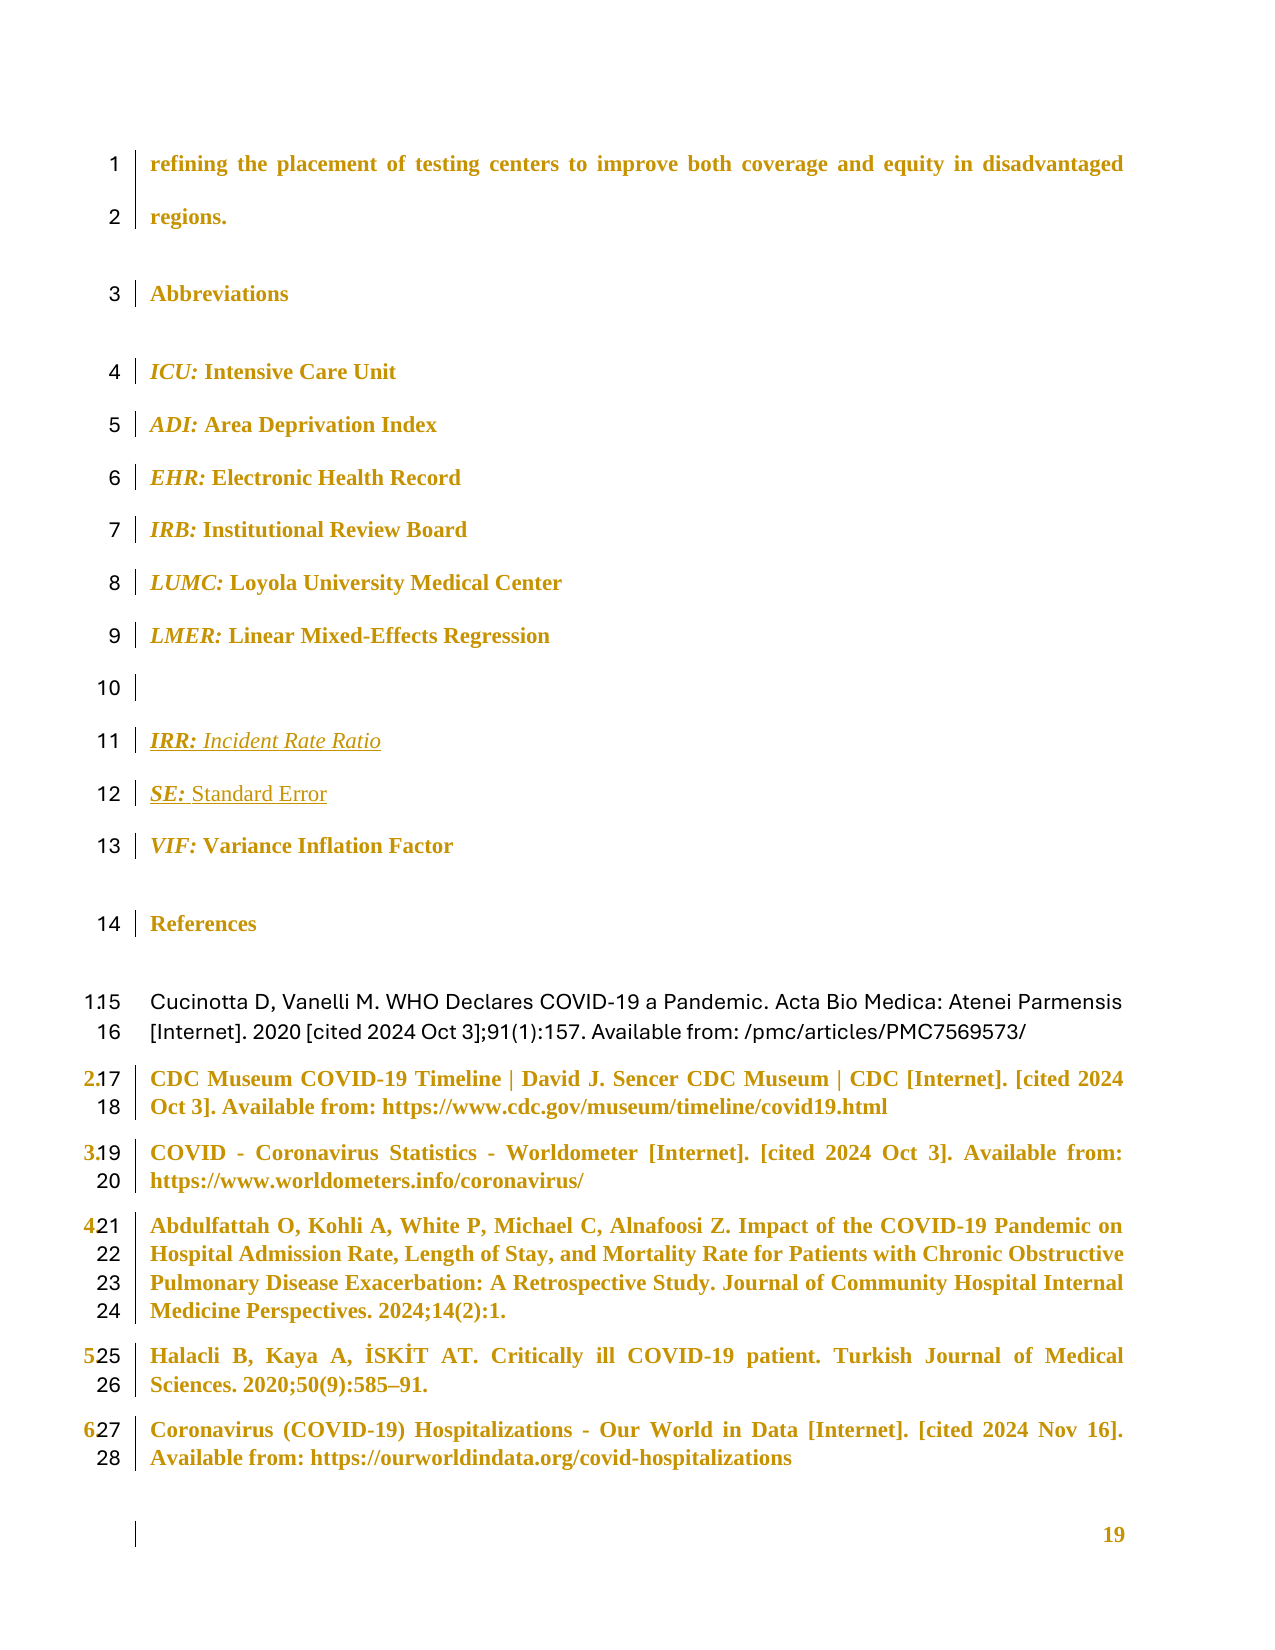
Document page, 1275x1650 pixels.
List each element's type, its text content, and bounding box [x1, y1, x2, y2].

text LMER: Linear Mixed-Effects Regression [150, 622, 1125, 648]
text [150, 150, 1125, 229]
text VIF: Variance Inflation Factor [150, 832, 1125, 859]
text IRB: Institutional Review Board [150, 516, 1125, 543]
text ADI: Area Deprivation Index [150, 411, 1125, 437]
text EHR: Electronic Health Record [150, 463, 1125, 490]
text LUMC: Loyola University Medical Center [150, 569, 1125, 595]
text References [150, 910, 1125, 937]
text ICU: Intensive Care Unit [150, 358, 1125, 384]
text Abbreviations [150, 280, 1125, 307]
